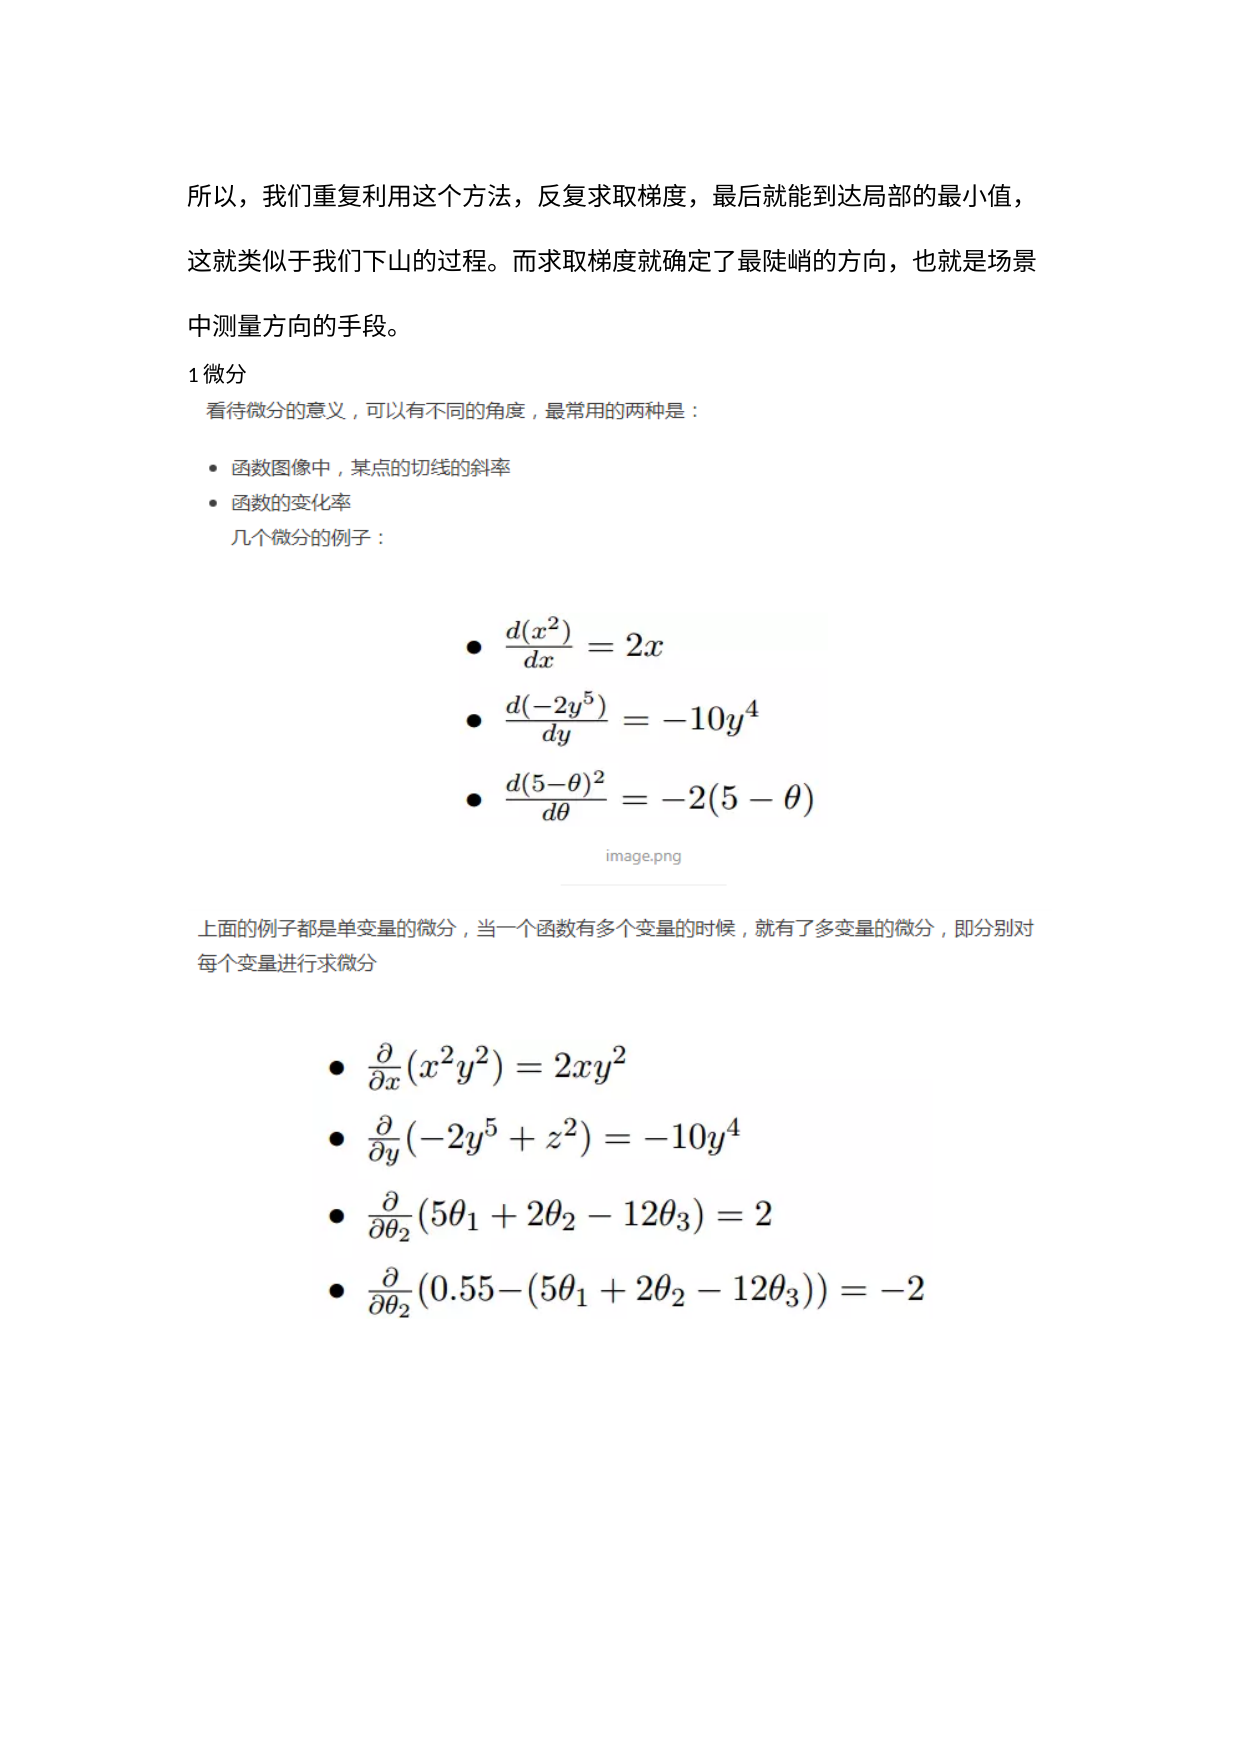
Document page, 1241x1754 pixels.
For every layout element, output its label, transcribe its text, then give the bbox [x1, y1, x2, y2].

picture [187, 909, 1052, 1335]
text 1微分 [187, 357, 1053, 389]
picture [187, 389, 1052, 888]
